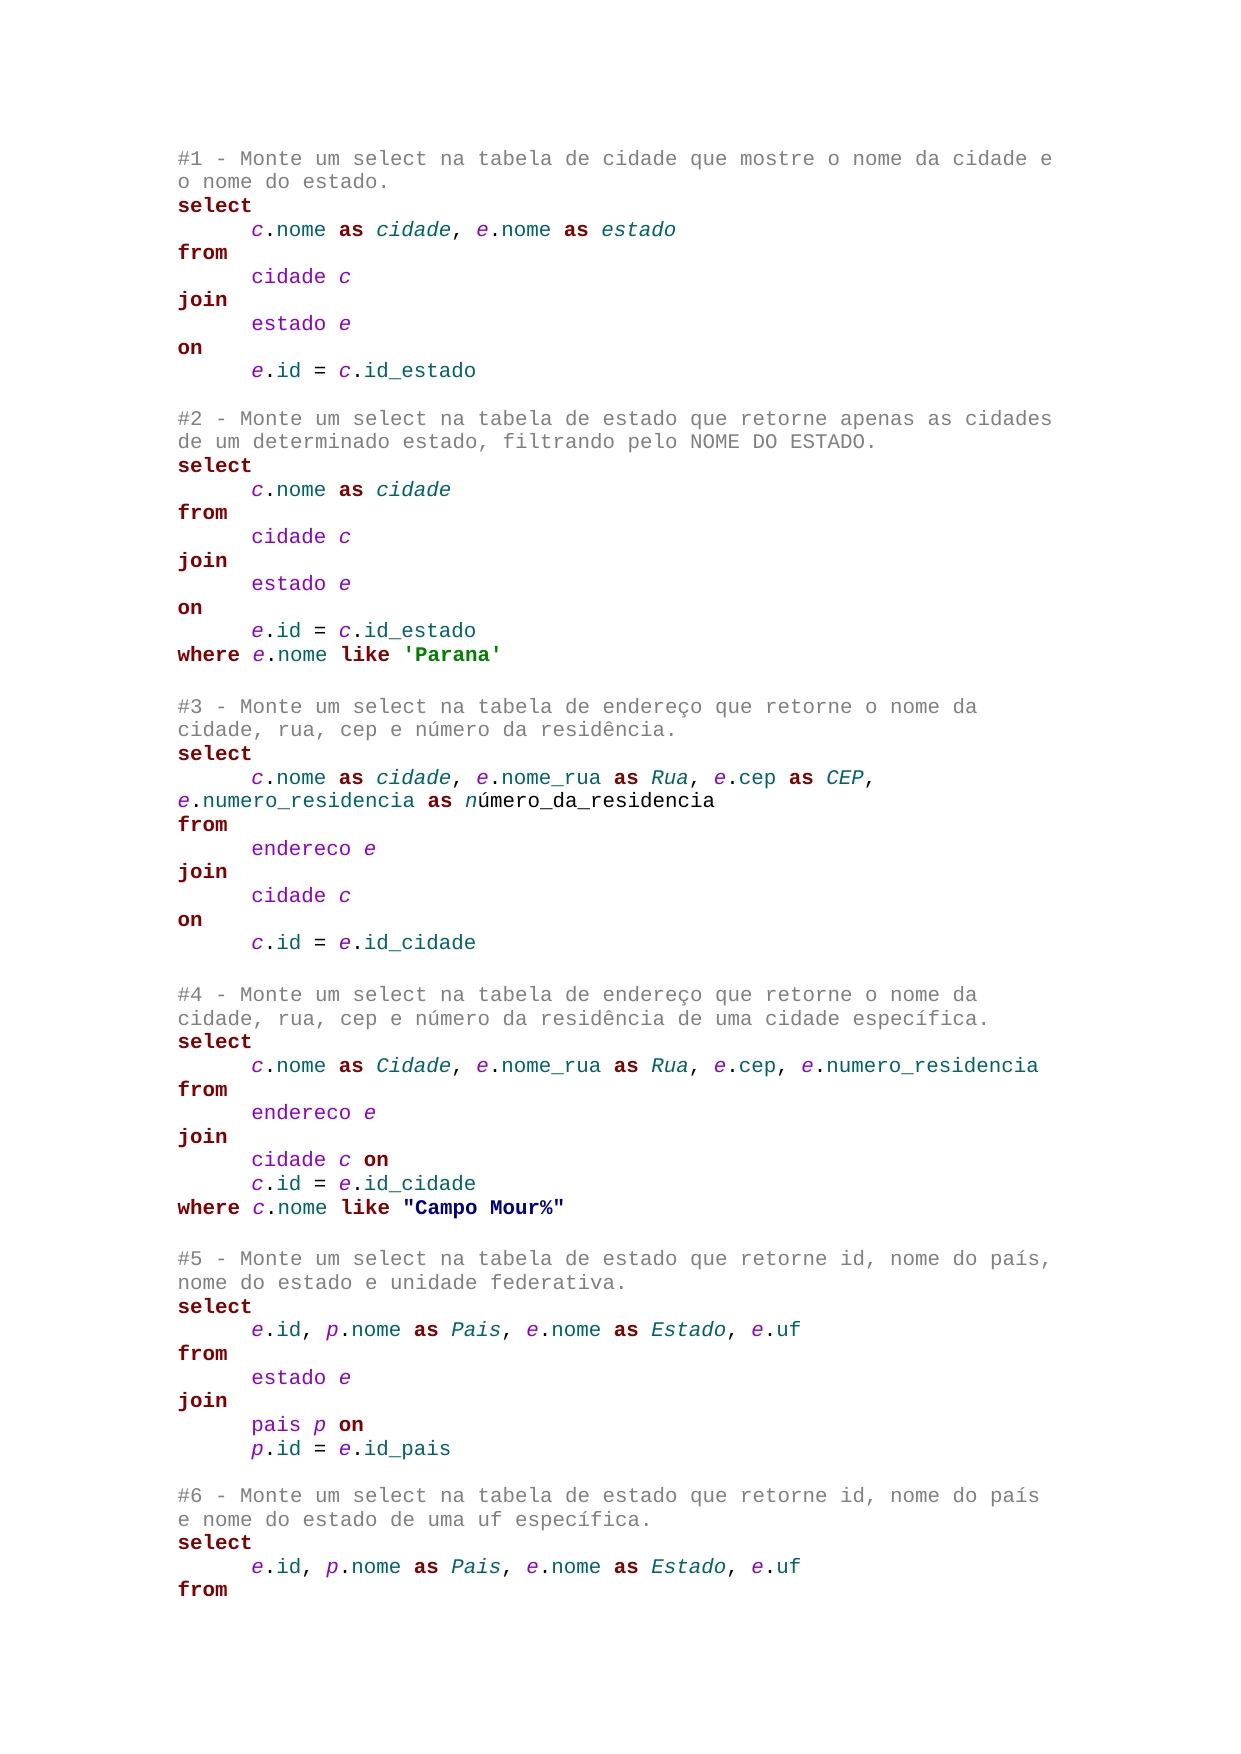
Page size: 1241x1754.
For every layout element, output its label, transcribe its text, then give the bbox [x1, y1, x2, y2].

text from [177, 502, 1063, 526]
text join [177, 861, 1063, 885]
text select [177, 1296, 1063, 1319]
text c.nome as cidade [177, 479, 1063, 502]
text p.id = e.id_pais [177, 1438, 1063, 1461]
text #1 - Monte um select na tabela de cidade que mostre o nome da cidade e o nome do estado. [177, 148, 1063, 195]
text from [177, 814, 1063, 838]
text c.nome as Cidade, e.nome_rua as Rua, e.cep, e.numero_residencia [177, 1055, 1063, 1078]
text e.id, p.nome as Pais, e.nome as Estado, e.uf [177, 1319, 1063, 1343]
text pais p on [177, 1414, 1063, 1438]
text cidade c [177, 266, 1063, 289]
text cidade c on [177, 1149, 1063, 1173]
text on [177, 909, 1063, 932]
text c.id = e.id_cidade [177, 932, 1063, 956]
text estado e [177, 313, 1063, 337]
text c.id = e.id_cidade [177, 1173, 1063, 1197]
text e.id = c.id_estado [177, 621, 1063, 644]
text on [177, 597, 1063, 621]
text join [177, 549, 1063, 573]
text e.id, p.nome as Pais, e.nome as Estado, e.uf [177, 1556, 1063, 1579]
text cidade c [177, 526, 1063, 549]
text c.nome as cidade, e.nome as estado [177, 218, 1063, 242]
text from [177, 1343, 1063, 1367]
text estado e [177, 573, 1063, 597]
text from [177, 1579, 1063, 1603]
text where e.nome like 'Parana' [177, 644, 1063, 668]
text c.nome as cidade, e.nome_rua as Rua, e.cep as CEP, e.numero_residencia as número_da_residencia [177, 767, 1063, 814]
text join [177, 1390, 1063, 1414]
text on [177, 337, 1063, 360]
text estado e [177, 1367, 1063, 1390]
text select [177, 455, 1063, 479]
text #4 - Monte um select na tabela de endereço que retorne o nome da cidade, rua, cep e número da residência de uma cidade específica. [177, 984, 1063, 1031]
text join [177, 1126, 1063, 1149]
text where c.nome like "Campo Mour%" [177, 1197, 1063, 1220]
text join [177, 289, 1063, 313]
text endereco e [177, 1102, 1063, 1126]
text e.id = c.id_estado [177, 360, 1063, 384]
text select [177, 1031, 1063, 1055]
text cidade c [177, 885, 1063, 909]
text #5 - Monte um select na tabela de estado que retorne id, nome do país, nome do estado e unidade federativa. [177, 1248, 1063, 1296]
text select [177, 743, 1063, 767]
text #6 - Monte um select na tabela de estado que retorne id, nome do país e nome do estado de uma uf específica. [177, 1485, 1063, 1532]
text select [177, 1532, 1063, 1556]
text #2 - Monte um select na tabela de estado que retorne apenas as cidades de um determinado estado, filtrando pelo NOME DO ESTADO. [177, 408, 1063, 455]
text select [177, 195, 1063, 218]
text from [177, 242, 1063, 266]
text endereco e [177, 838, 1063, 861]
text from [177, 1078, 1063, 1102]
text #3 - Monte um select na tabela de endereço que retorne o nome da cidade, rua, cep e número da residência. [177, 696, 1063, 743]
